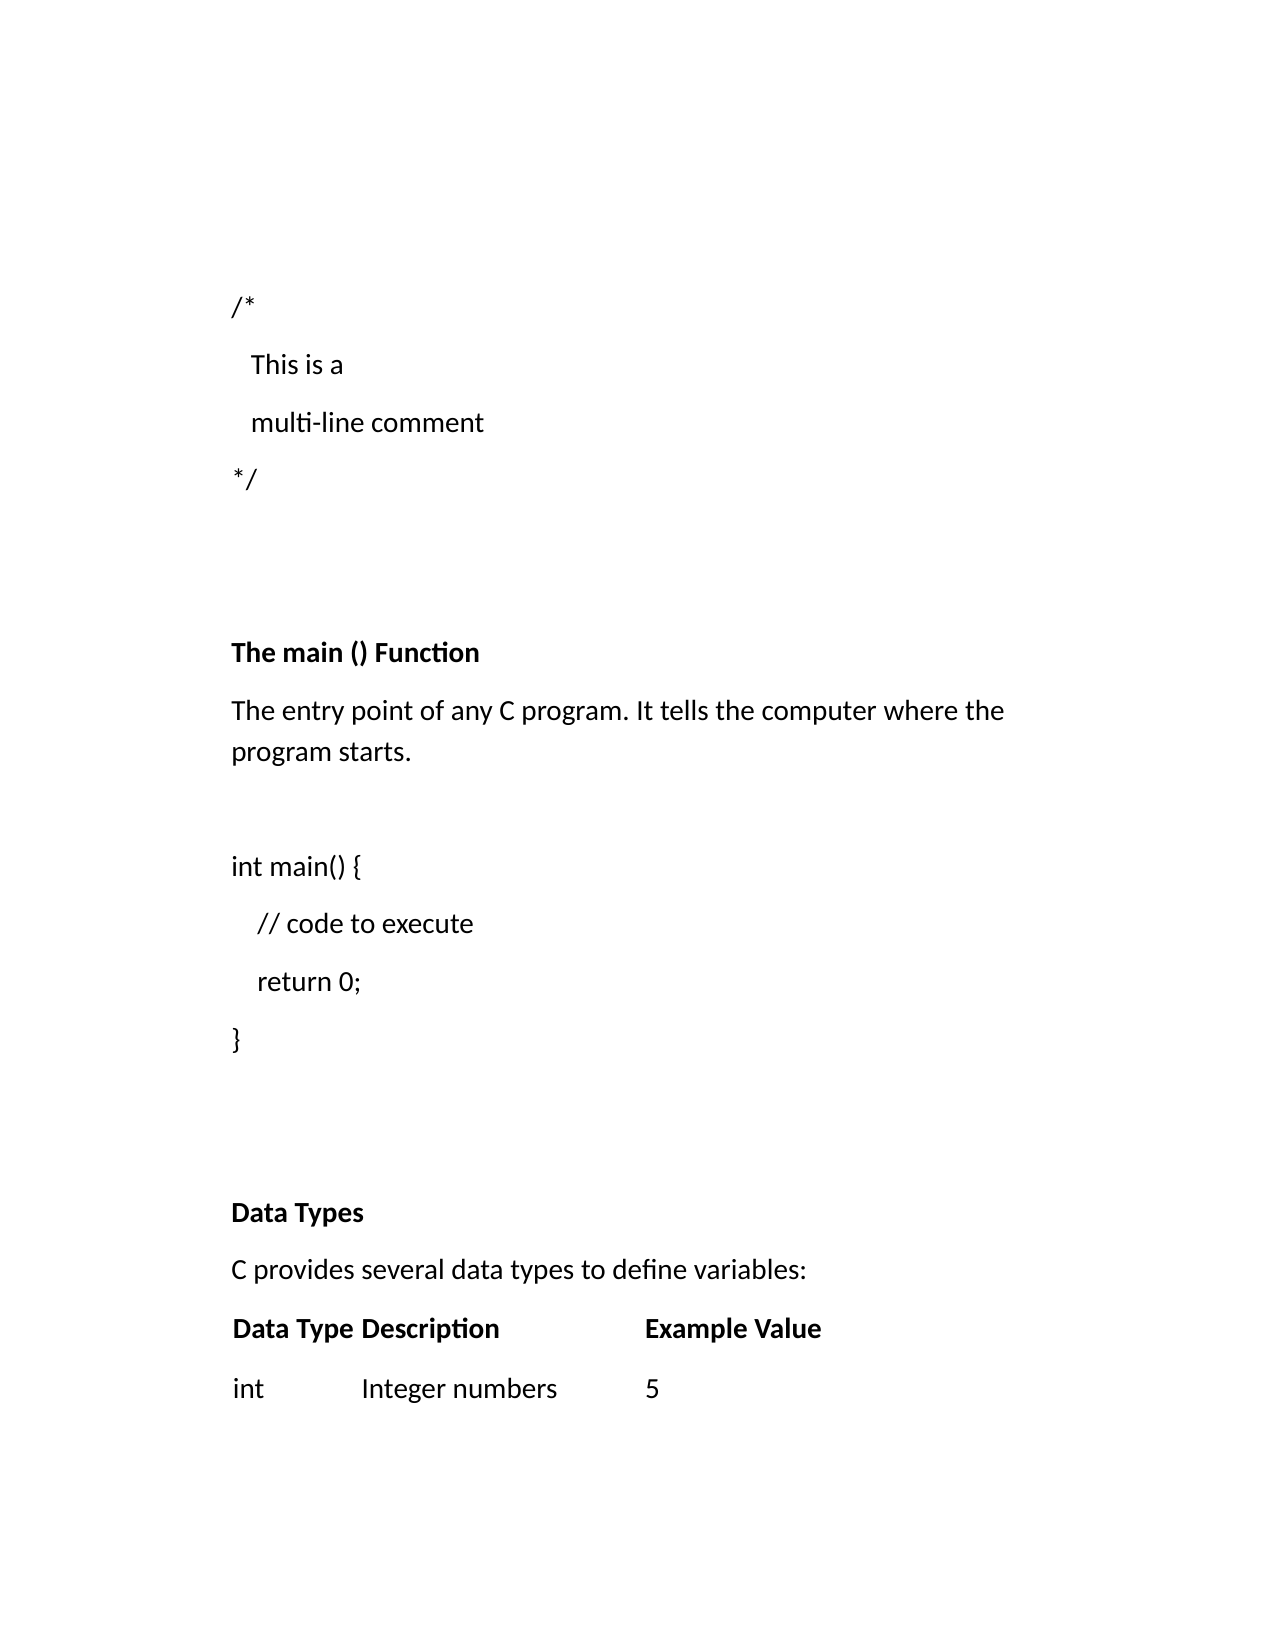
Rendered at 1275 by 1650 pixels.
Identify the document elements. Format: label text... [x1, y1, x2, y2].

table_header Data Type [231, 1309, 360, 1368]
table_header Example Value [643, 1309, 828, 1368]
table_cell 5 [643, 1369, 828, 1407]
text } [231, 1021, 1044, 1056]
text return 0; [231, 963, 1044, 999]
text /* [231, 289, 1044, 324]
text This is a [231, 346, 1044, 382]
text C provides several data types to define variables: [231, 1251, 1044, 1287]
table_cell Integer numbers [360, 1369, 643, 1407]
text int main() { [231, 848, 1044, 884]
text The entry point of any C program. It tells the computer where the program starts. [231, 692, 1044, 768]
table_header Description [360, 1309, 643, 1368]
text // code to execute [231, 906, 1044, 941]
text Data Types [231, 1194, 1044, 1229]
table_cell int [231, 1369, 360, 1407]
text The main () Function [231, 634, 1044, 670]
text multi-line comment [231, 404, 1044, 439]
text */ [231, 461, 1044, 497]
